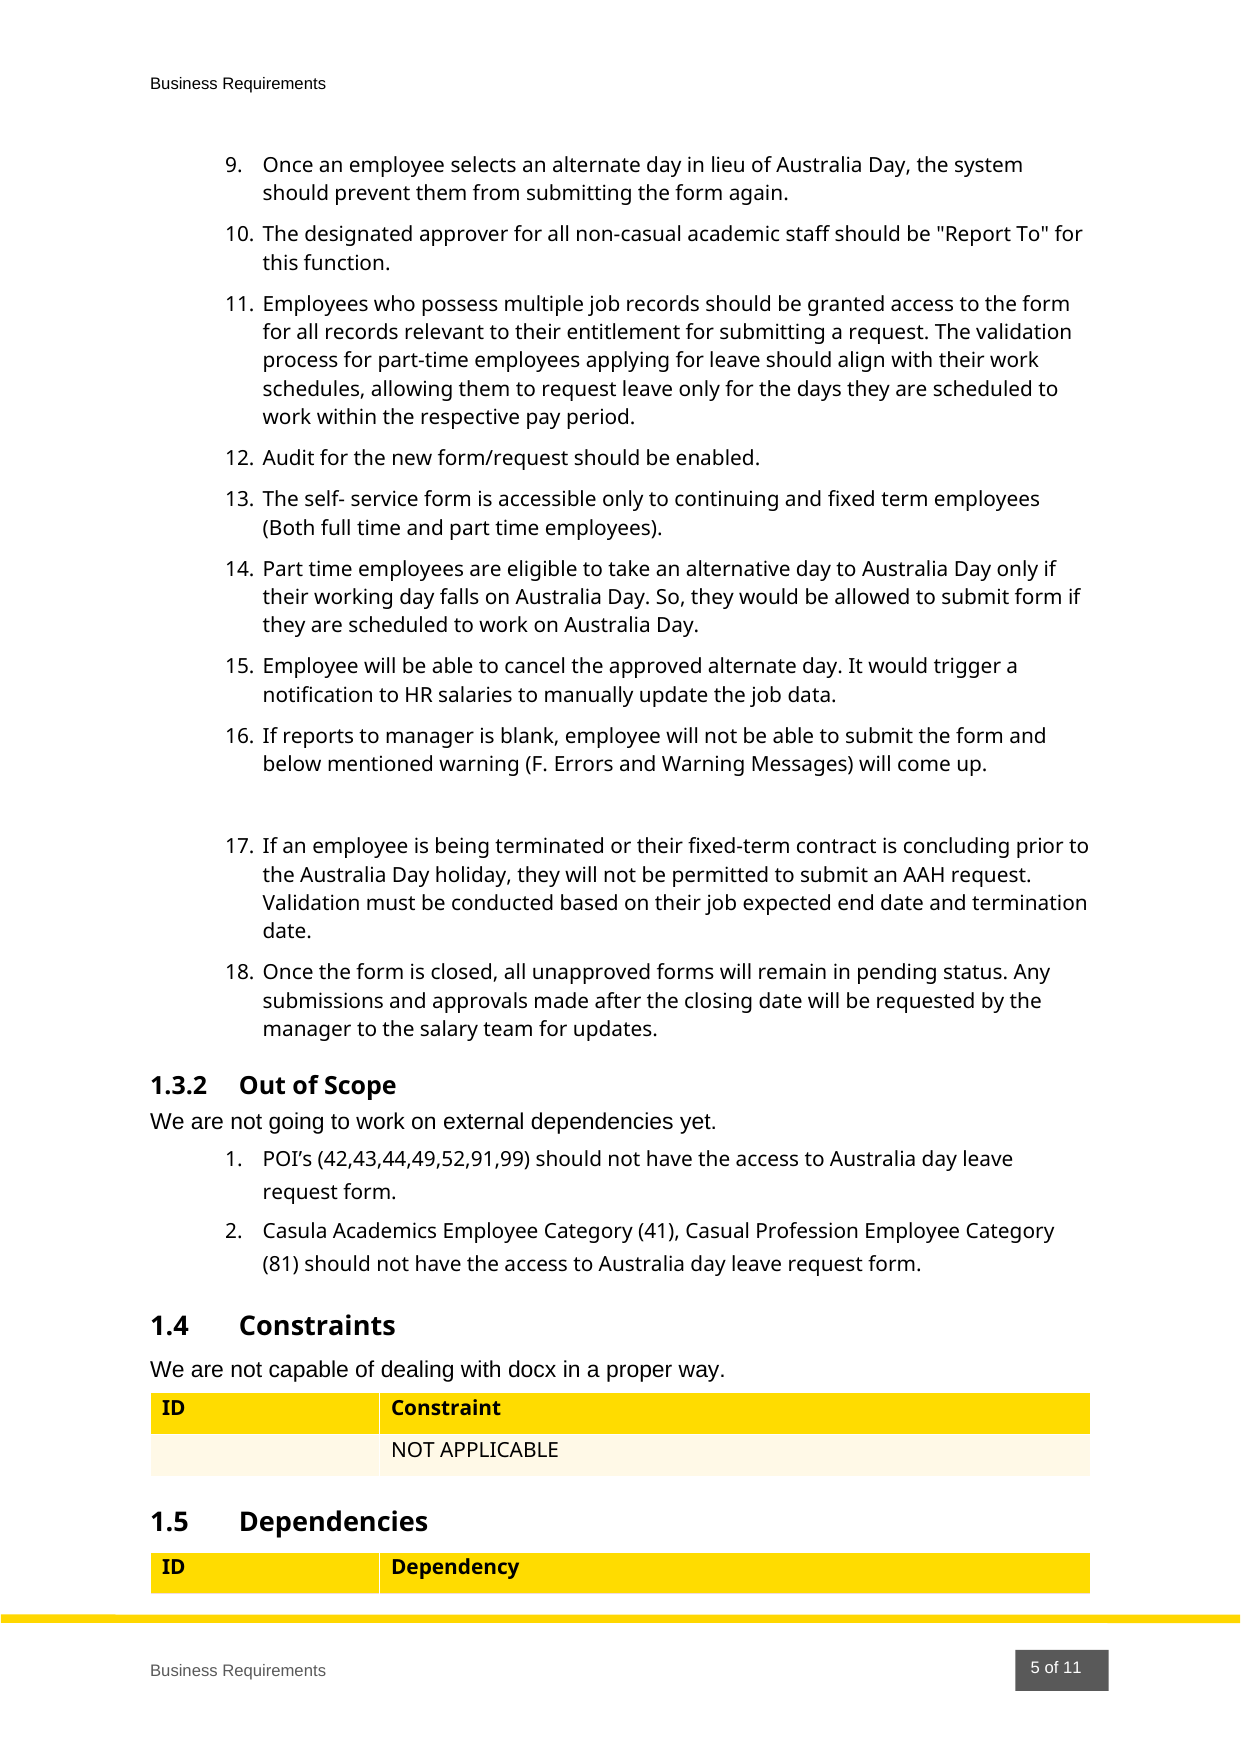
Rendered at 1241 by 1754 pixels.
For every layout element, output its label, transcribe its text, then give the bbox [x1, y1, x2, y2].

table_header Constraint [380, 1393, 1090, 1434]
table_cell [151, 1435, 379, 1476]
subtitle Dependencies [150, 1502, 1090, 1539]
list Employee will be able to cancel the approved alternate day. It would trigger a notification to HR salaries to manually update the job data. [225, 652, 1090, 708]
text We are not going to work on external dependencies yet. [150, 1108, 1090, 1134]
list If reports to manager is blank, employee will not be able to submit the form and below mentioned warning (F. Errors and Warning Messages) will come up. [225, 721, 1090, 778]
subtitle Out of Scope [150, 1068, 1090, 1102]
list Audit for the new form/request should be enabled. [225, 443, 1090, 472]
table_header Dependency [380, 1553, 1090, 1593]
list Casula Academics Employee Category (41), Casual Profession Employee Category (81) should not have the access to Australia day leave request form. [225, 1216, 1090, 1277]
list Part time employees are eligible to take an alternative day to Australia Day only if their working day falls on Australia Day. So, they would be allowed to submit form if they are scheduled to work on Australia Day. [225, 554, 1090, 639]
table_header ID [151, 1553, 379, 1593]
list POI’s (42,43,44,49,52,91,99) should not have the access to Australia day leave request form. [225, 1144, 1090, 1206]
text We are not capable of dealing with docx in a proper way. [150, 1356, 1090, 1382]
subtitle Constraints [150, 1306, 1090, 1343]
list If an employee is being terminated or their fixed-term contract is concluding prior to the Australia Day holiday, they will not be permitted to submit an AAH request. Validation must be conducted based on their job expected end date and termination date. [225, 831, 1090, 945]
list Once an employee selects an alternate day in lieu of Australia Day, the system should prevent them from submitting the form again. [225, 150, 1090, 207]
list Employees who possess multiple job records should be granted access to the form for all records relevant to their entitlement for submitting a request. The validation process for part-time employees applying for leave should align with their work schedules, allowing them to request leave only for the days they are scheduled to work within the respective pay period. [225, 289, 1090, 431]
table_header ID [151, 1393, 379, 1434]
table_cell NOT APPLICABLE [380, 1435, 1090, 1476]
list Once the form is closed, all unapproved forms will remain in pending status. Any submissions and approvals made after the closing date will be requested by the manager to the salary team for updates. [225, 957, 1090, 1043]
list The self- service form is accessible only to continuing and fixed term employees (Both full time and part time employees). [225, 484, 1090, 541]
list The designated approver for all non-casual academic staff should be "Report To" for this function. [225, 219, 1090, 276]
